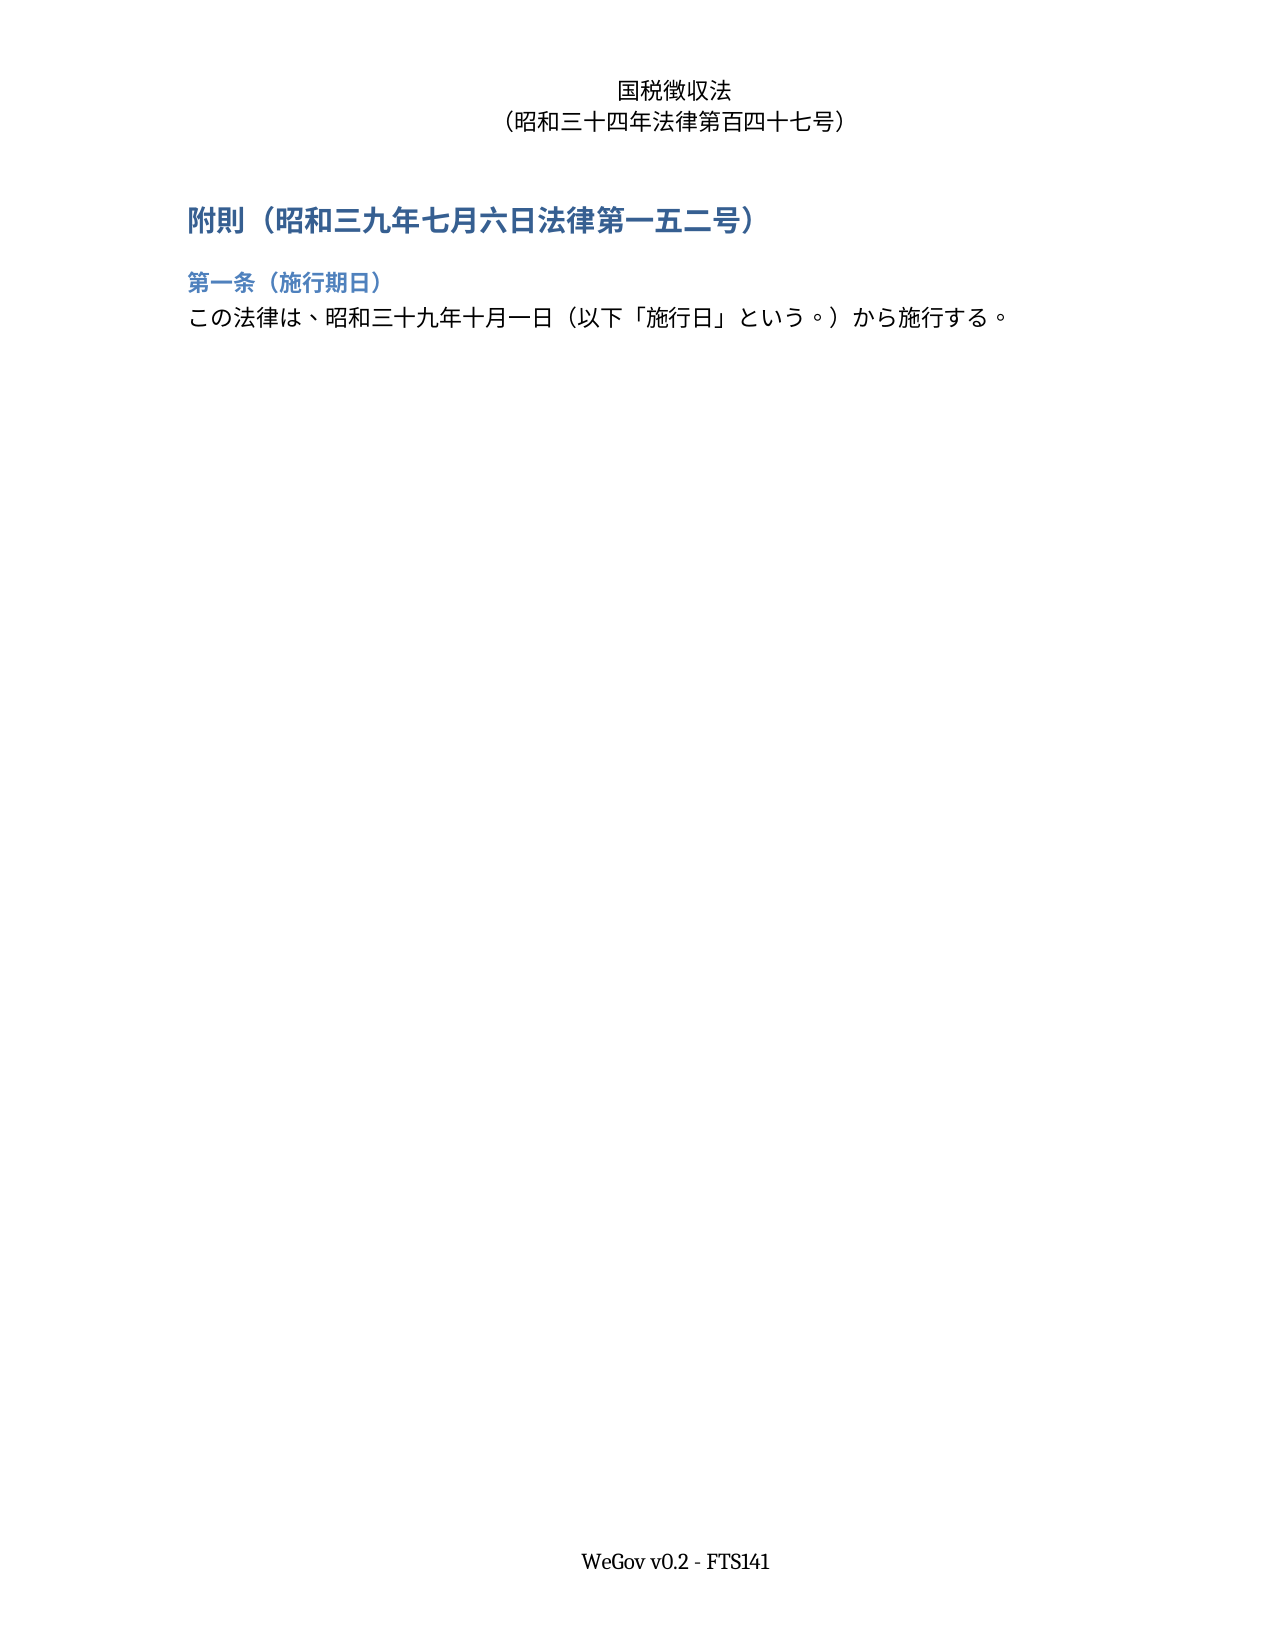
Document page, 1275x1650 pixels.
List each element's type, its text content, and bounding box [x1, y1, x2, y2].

subtitle 附則（昭和三九年七月六日法律第一五二号） [187, 200, 1087, 240]
text この法律は、昭和三十九年十月一日（以下「施行日」という。）から施行する。 [187, 302, 1087, 334]
subtitle 第一条（施行期日） [187, 266, 1087, 298]
